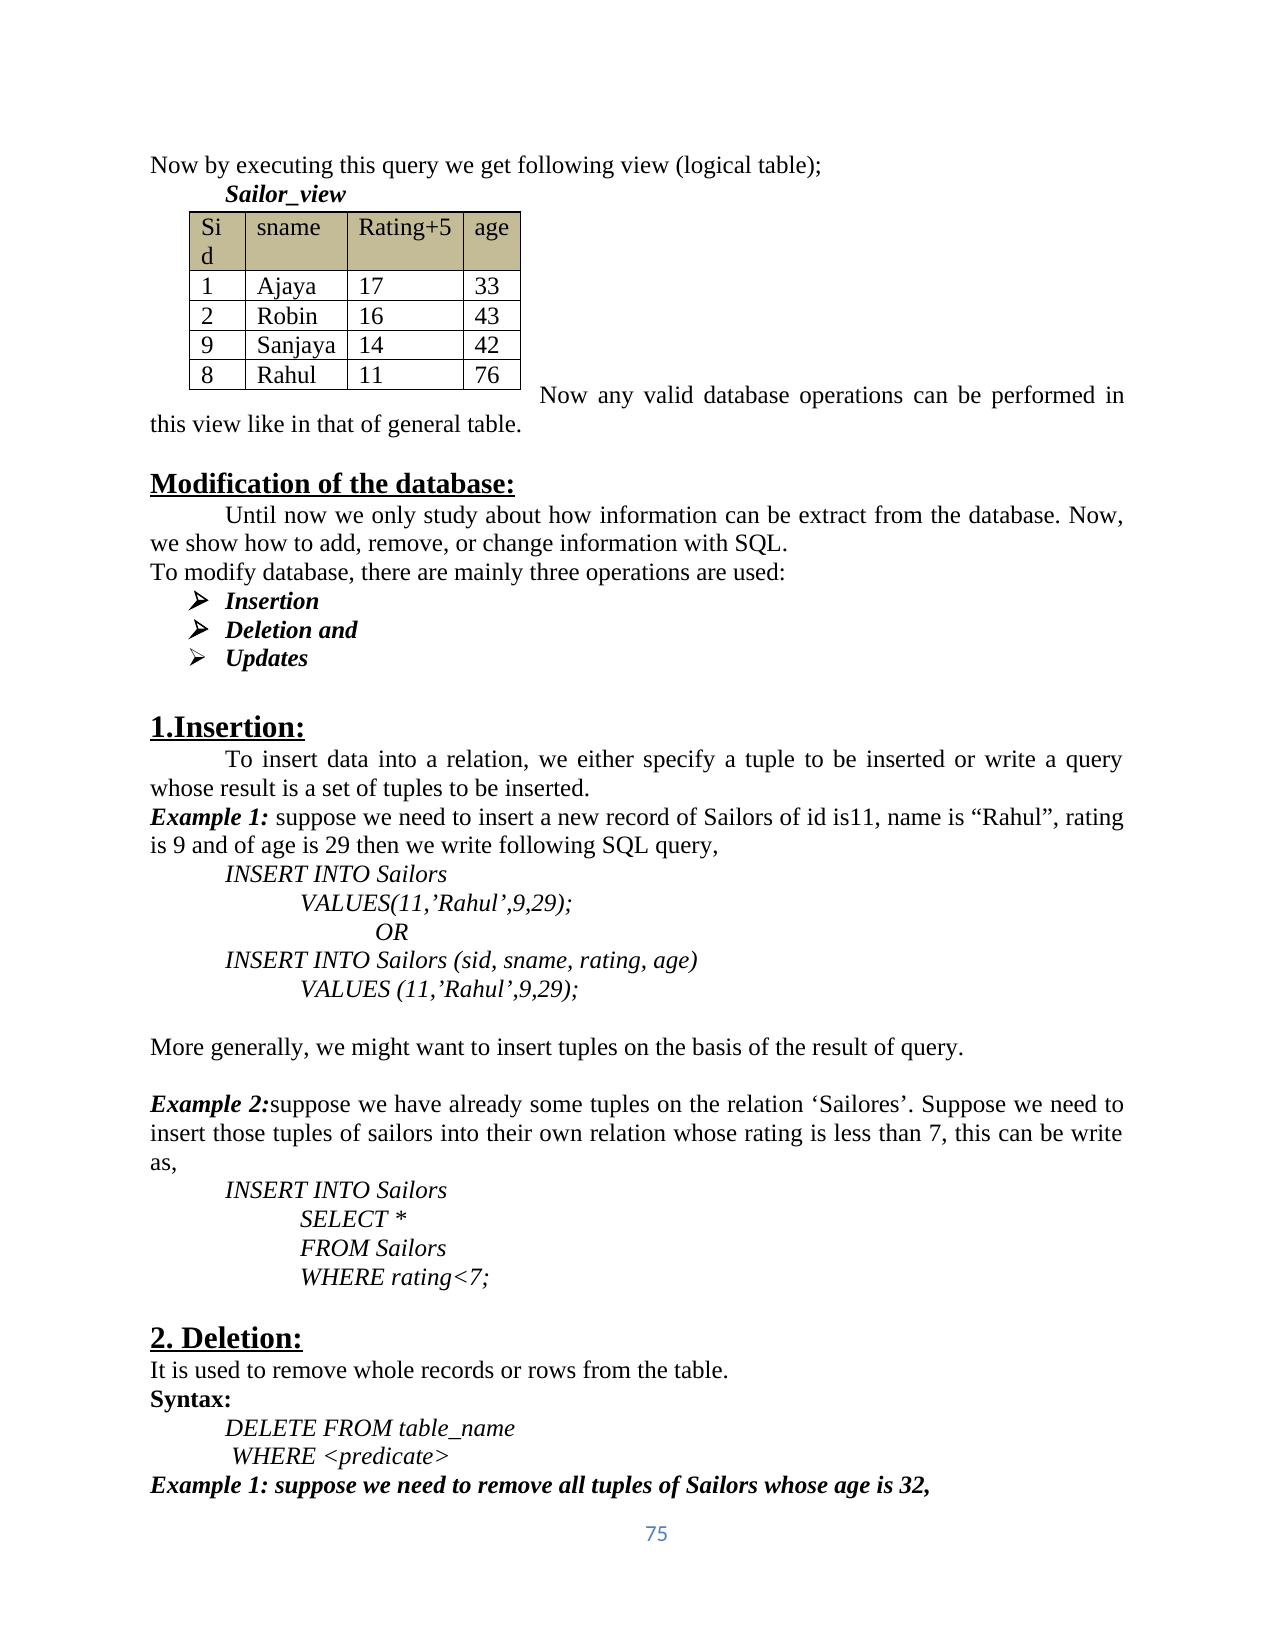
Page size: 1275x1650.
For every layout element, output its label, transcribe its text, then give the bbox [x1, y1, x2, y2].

text Now any valid database operations can be performed in this view like in that of general table. [150, 380, 1125, 437]
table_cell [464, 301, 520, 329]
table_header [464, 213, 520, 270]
list Deletion and [187, 615, 1125, 643]
text It is used to remove whole records or rows from the table. [150, 1355, 1125, 1384]
text INSERT INTO Sailors [150, 1175, 1125, 1204]
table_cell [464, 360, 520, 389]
text Now by executing this query we get following view (logical table); [150, 150, 1125, 179]
text 2. Deletion: [150, 1319, 1125, 1355]
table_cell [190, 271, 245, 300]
text Example 2:suppose we have already some tuples on the relation ‘Sailores’. Suppose we need to insert those tuples of sailors into their own relation whose rating is less than 7, this can be write as, [150, 1089, 1125, 1175]
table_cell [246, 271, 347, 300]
text To insert data into a relation, we either specify a tuple to be inserted or write a query whose result is a set of tuples to be inserted. [150, 744, 1125, 802]
text Example 1: suppose we need to insert a new record of Sailors of id is11, name is “Rahul”, rating is 9 and of age is 29 then we write following SQL query, [150, 802, 1125, 859]
text WHERE <predicate> [150, 1441, 1125, 1470]
text Until now we only study about how information can be extract from the database. Now, we show how to add, remove, or change information with SQL. [150, 500, 1125, 557]
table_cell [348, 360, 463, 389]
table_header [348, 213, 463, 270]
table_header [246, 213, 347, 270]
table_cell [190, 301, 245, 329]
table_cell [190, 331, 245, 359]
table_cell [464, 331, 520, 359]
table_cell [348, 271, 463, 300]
text VALUES (11,’Rahul’,9,29); [150, 974, 1125, 1003]
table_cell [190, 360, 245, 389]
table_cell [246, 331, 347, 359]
text INSERT INTO Sailors [150, 859, 1125, 888]
text More generally, we might want to insert tuples on the basis of the result of query. [150, 1032, 1125, 1060]
text INSERT INTO Sailors (sid, sname, rating, age) [150, 945, 1125, 974]
text Syntax: [150, 1384, 1125, 1413]
text 1.Insertion: [150, 708, 1125, 744]
text Sailor_view [150, 179, 1125, 207]
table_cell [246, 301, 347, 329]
text FROM Sailors [150, 1233, 1125, 1262]
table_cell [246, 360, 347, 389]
text VALUES(11,’Rahul’,9,29); [150, 888, 1125, 917]
text OR [150, 917, 1125, 945]
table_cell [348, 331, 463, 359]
text SELECT * [150, 1204, 1125, 1233]
list Updates [187, 643, 1125, 672]
text WHERE rating<7; [150, 1262, 1125, 1290]
text Example 1: suppose we need to remove all tuples of Sailors whose age is 32, [150, 1470, 1125, 1499]
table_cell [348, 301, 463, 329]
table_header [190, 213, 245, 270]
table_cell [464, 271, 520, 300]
text Modification of the database: [150, 466, 1125, 500]
text To modify database, there are mainly three operations are used: [150, 557, 1125, 586]
text DELETE FROM table_name [150, 1413, 1125, 1441]
list Insertion [187, 586, 1125, 615]
